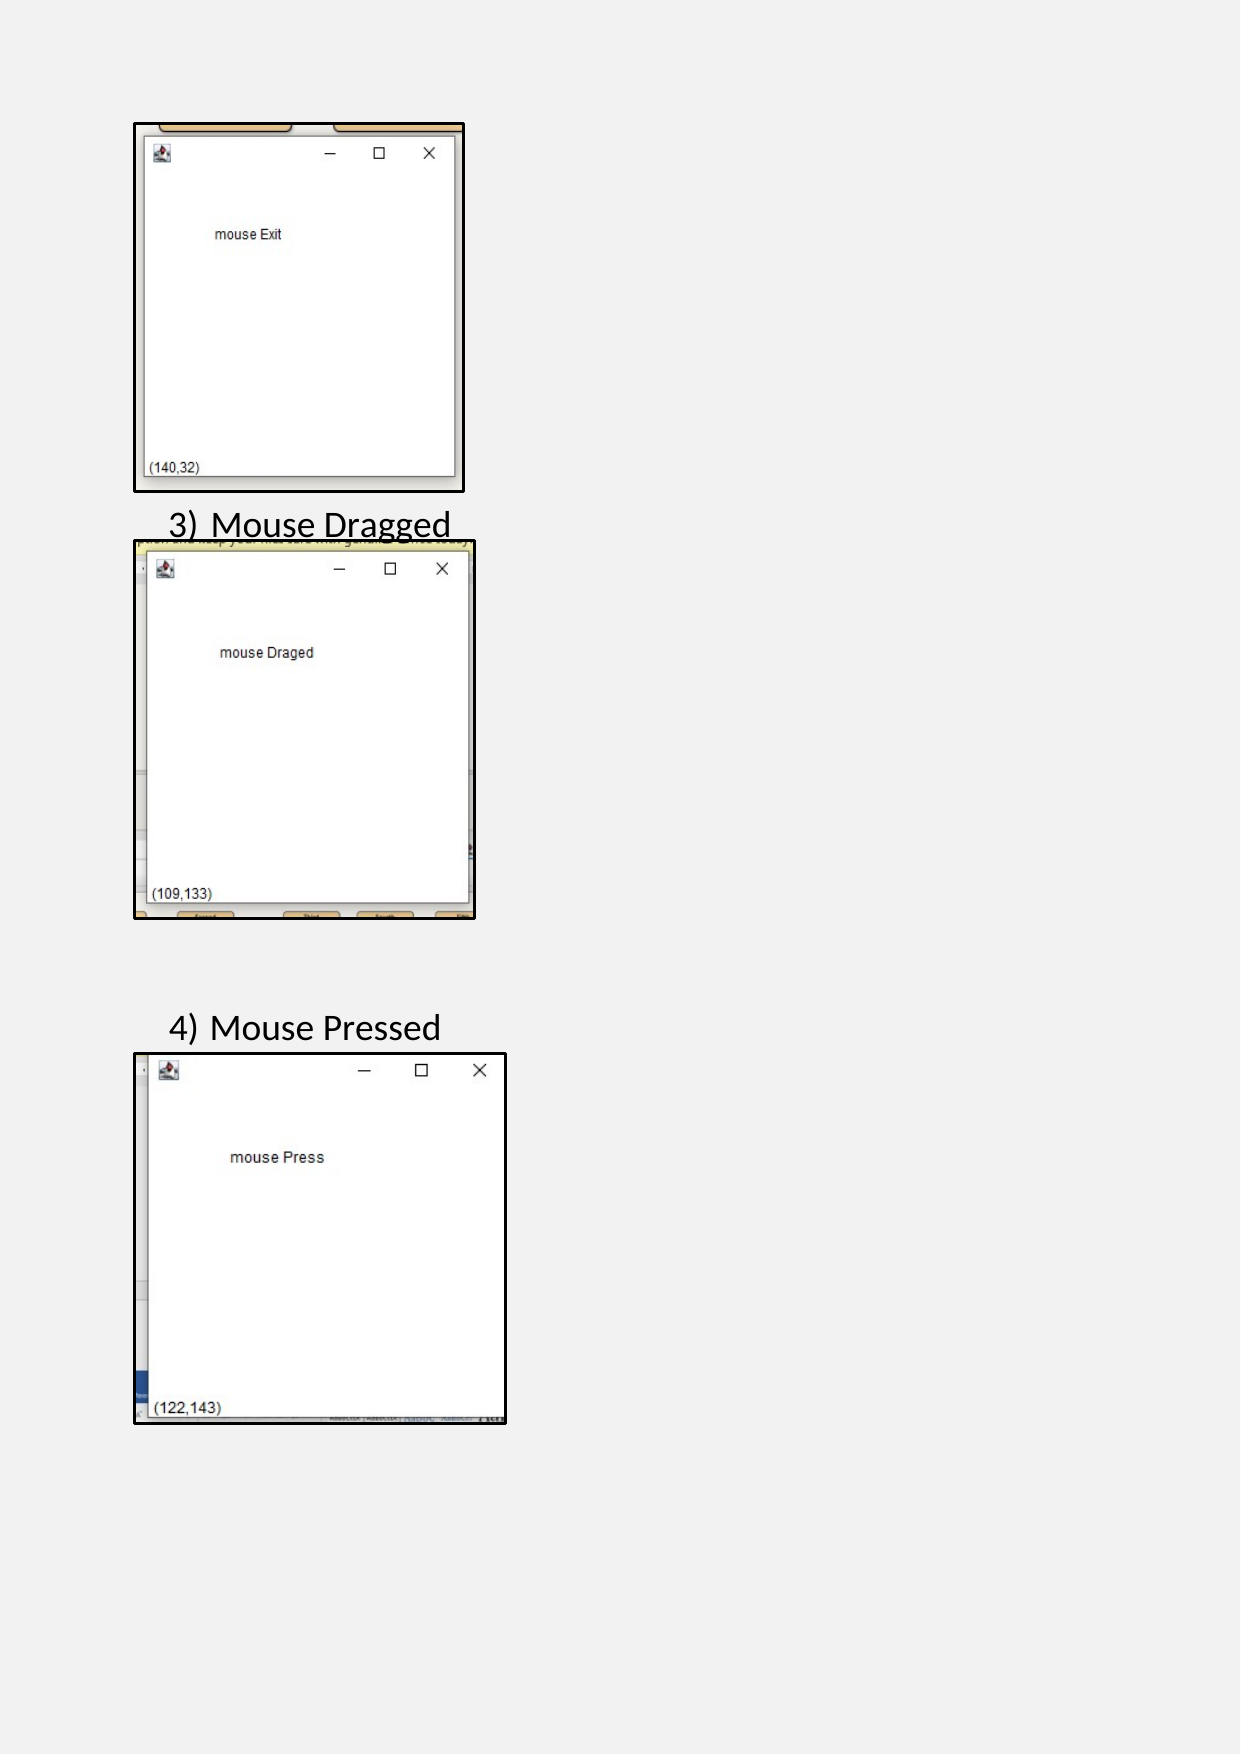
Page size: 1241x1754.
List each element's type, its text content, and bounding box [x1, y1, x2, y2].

picture [136, 125, 462, 490]
picture [136, 1055, 504, 1422]
text 4) Mouse Pressed [133, 1004, 441, 1050]
picture [136, 542, 473, 917]
